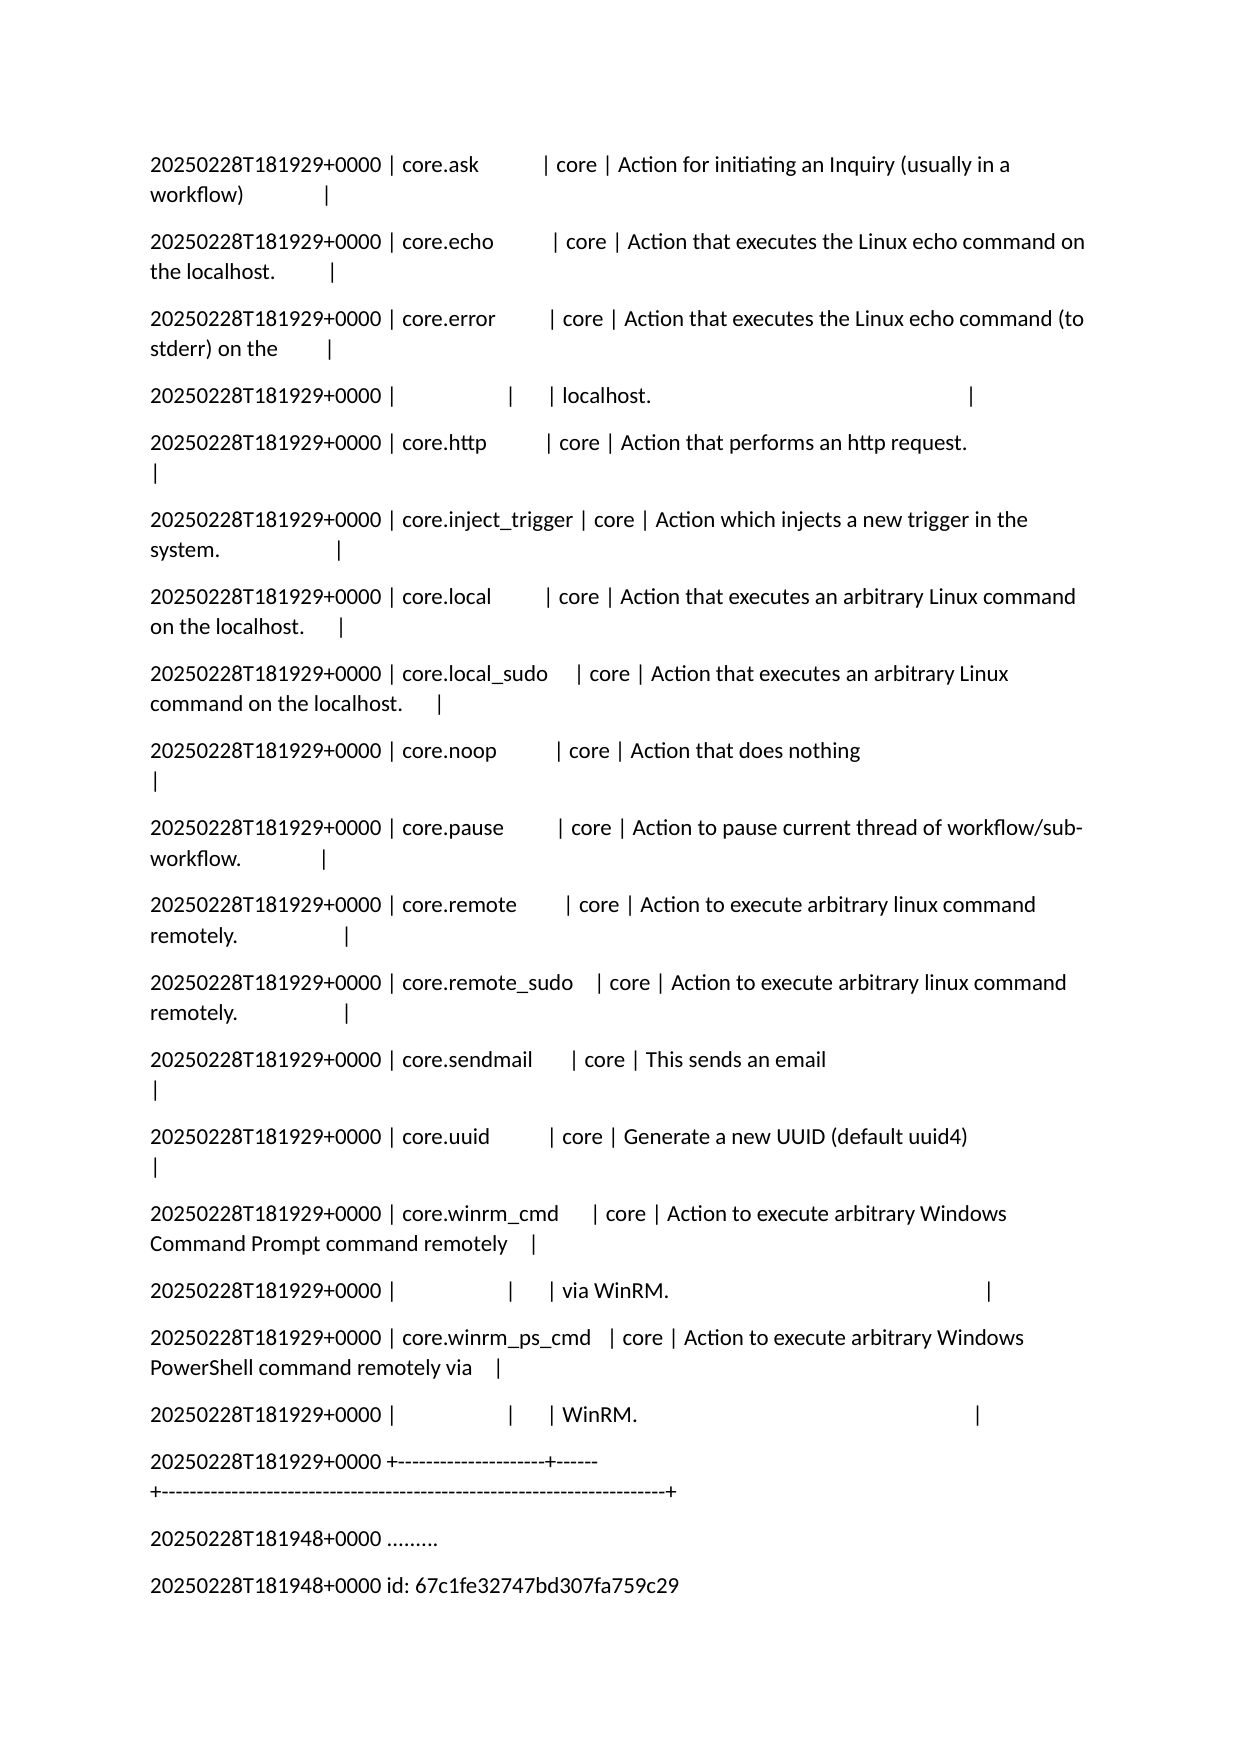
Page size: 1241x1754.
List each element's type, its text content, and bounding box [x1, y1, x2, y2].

text 20250228T181929+0000 | | | via WinRM. | [150, 1276, 1090, 1304]
text 20250228T181948+0000 ......... [150, 1524, 1090, 1552]
text 20250228T181929+0000 | core.pause | core | Action to pause current thread of workflow/sub-workflow. | [150, 813, 1090, 872]
text 20250228T181929+0000 | core.error | core | Action that executes the Linux echo command (to stderr) on the | [150, 304, 1090, 362]
text 20250228T181929+0000 | core.ask | core | Action for initiating an Inquiry (usually in a workflow) | [150, 150, 1090, 208]
text 20250228T181929+0000 | core.winrm_ps_cmd | core | Action to execute arbitrary Windows PowerShell command remotely via | [150, 1323, 1090, 1381]
text 20250228T181929+0000 | core.remote_sudo | core | Action to execute arbitrary linux command remotely. | [150, 968, 1090, 1026]
text 20250228T181929+0000 | | | WinRM. | [150, 1400, 1090, 1428]
text 20250228T181929+0000 | core.inject_trigger | core | Action which injects a new trigger in the system. | [150, 505, 1090, 563]
text 20250228T181929+0000 | core.remote | core | Action to execute arbitrary linux command remotely. | [150, 891, 1090, 949]
text 20250228T181929+0000 | core.http | core | Action that performs an http request. | [150, 428, 1090, 486]
text 20250228T181929+0000 | core.sendmail | core | This sends an email | [150, 1045, 1090, 1103]
text 20250228T181929+0000 | core.noop | core | Action that does nothing | [150, 736, 1090, 795]
text 20250228T181929+0000 | core.echo | core | Action that executes the Linux echo command on the localhost. | [150, 227, 1090, 285]
text 20250228T181948+0000 id: 67c1fe32747bd307fa759c29 [150, 1571, 1090, 1599]
text 20250228T181929+0000 | core.local | core | Action that executes an arbitrary Linux command on the localhost. | [150, 582, 1090, 641]
text 20250228T181929+0000 +---------------------+------+------------------------------------------------------------------------+ [150, 1447, 1090, 1505]
text 20250228T181929+0000 | | | localhost. | [150, 381, 1090, 409]
text 20250228T181929+0000 | core.local_sudo | core | Action that executes an arbitrary Linux command on the localhost. | [150, 659, 1090, 718]
text 20250228T181929+0000 | core.winrm_cmd | core | Action to execute arbitrary Windows Command Prompt command remotely | [150, 1199, 1090, 1257]
text 20250228T181929+0000 | core.uuid | core | Generate a new UUID (default uuid4) | [150, 1122, 1090, 1180]
